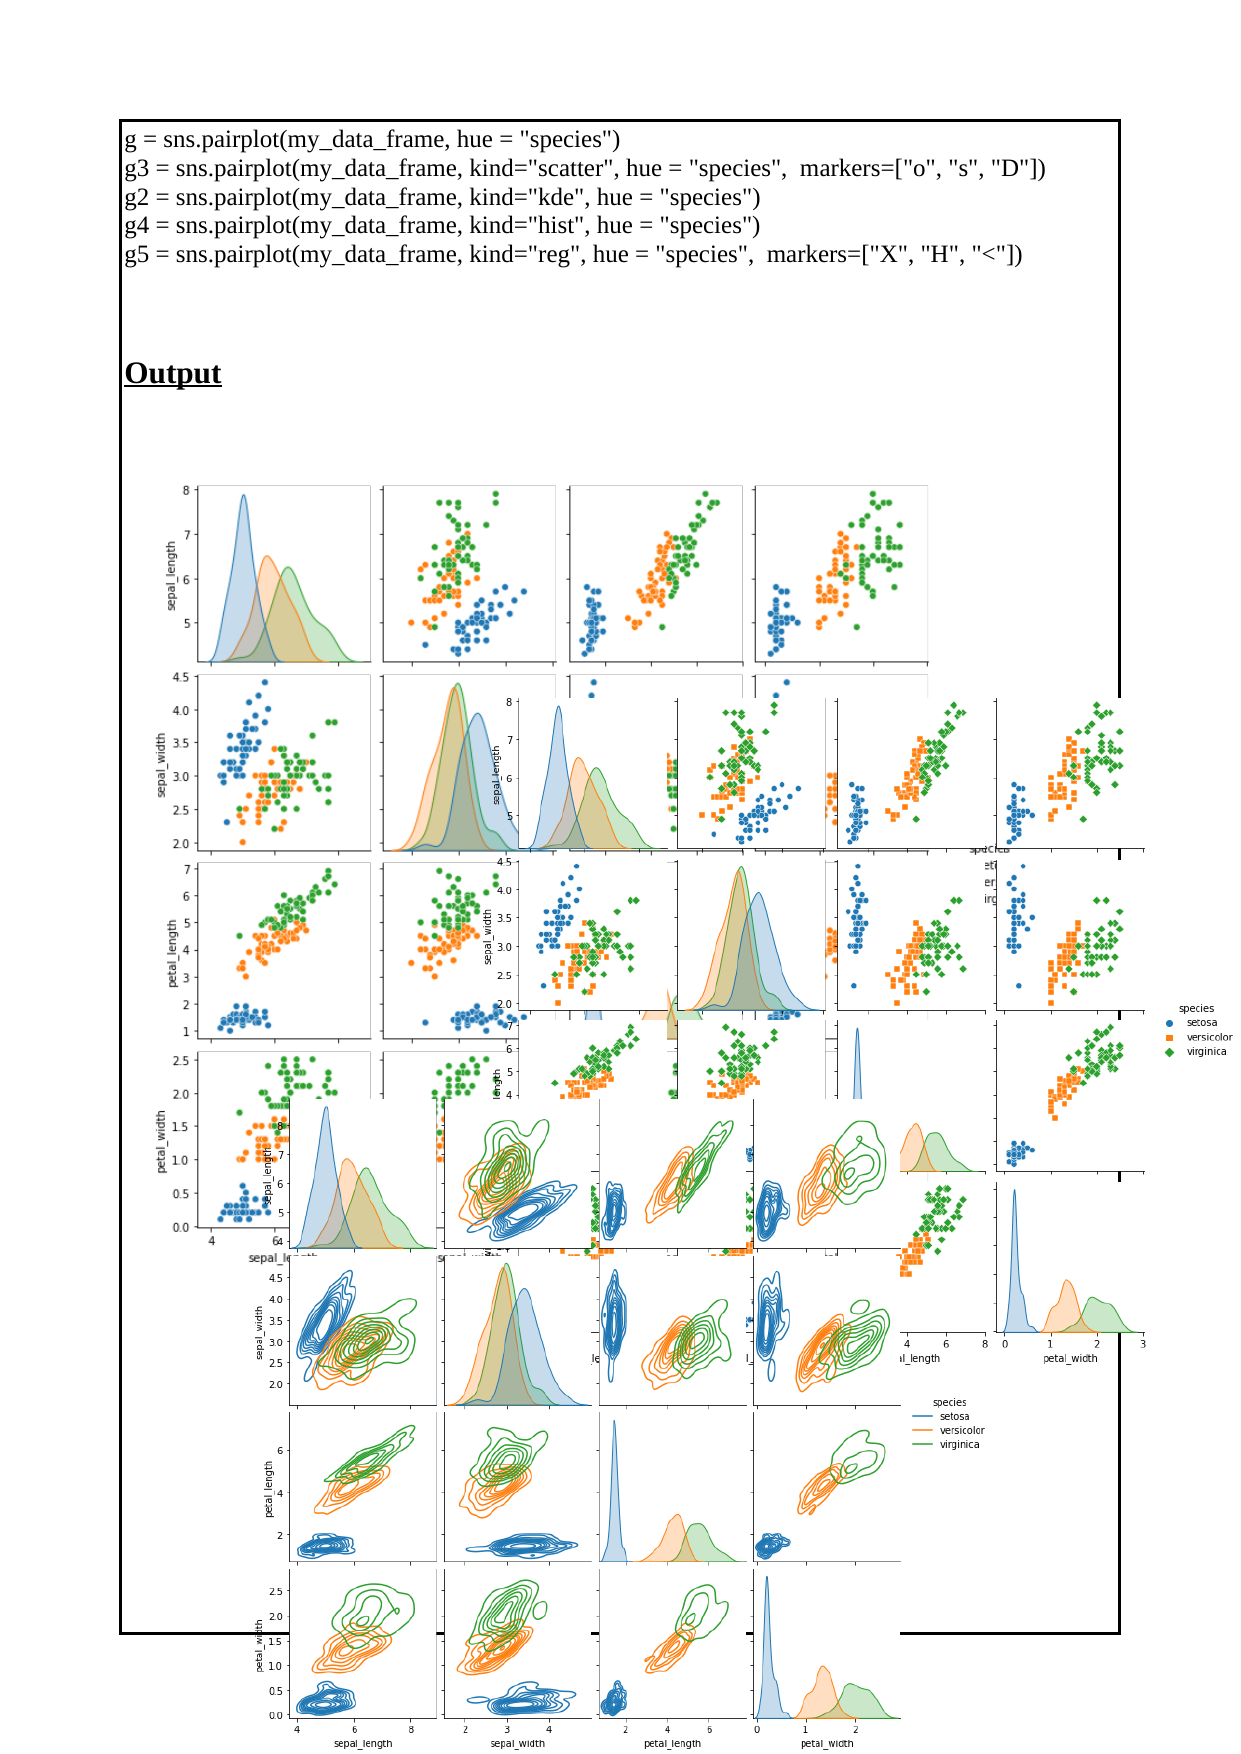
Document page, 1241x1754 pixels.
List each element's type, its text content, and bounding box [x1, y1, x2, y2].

picture [147, 479, 1240, 1754]
text g4 = sns.pairplot(my_data_frame, kind="hist", hue = "species") [124, 210, 1116, 239]
text g = sns.pairplot(my_data_frame, hue = "species") [124, 124, 1116, 153]
text g2 = sns.pairplot(my_data_frame, kind="kde", hue = "species") [124, 182, 1116, 210]
text Output [124, 354, 1116, 390]
text g3 = sns.pairplot(my_data_frame, kind="scatter", hue = "species", markers=["o", "s", "D"]) [124, 153, 1116, 182]
text g5 = sns.pairplot(my_data_frame, kind="reg", hue = "species", markers=["X", "H", "<"]) [124, 239, 1116, 268]
